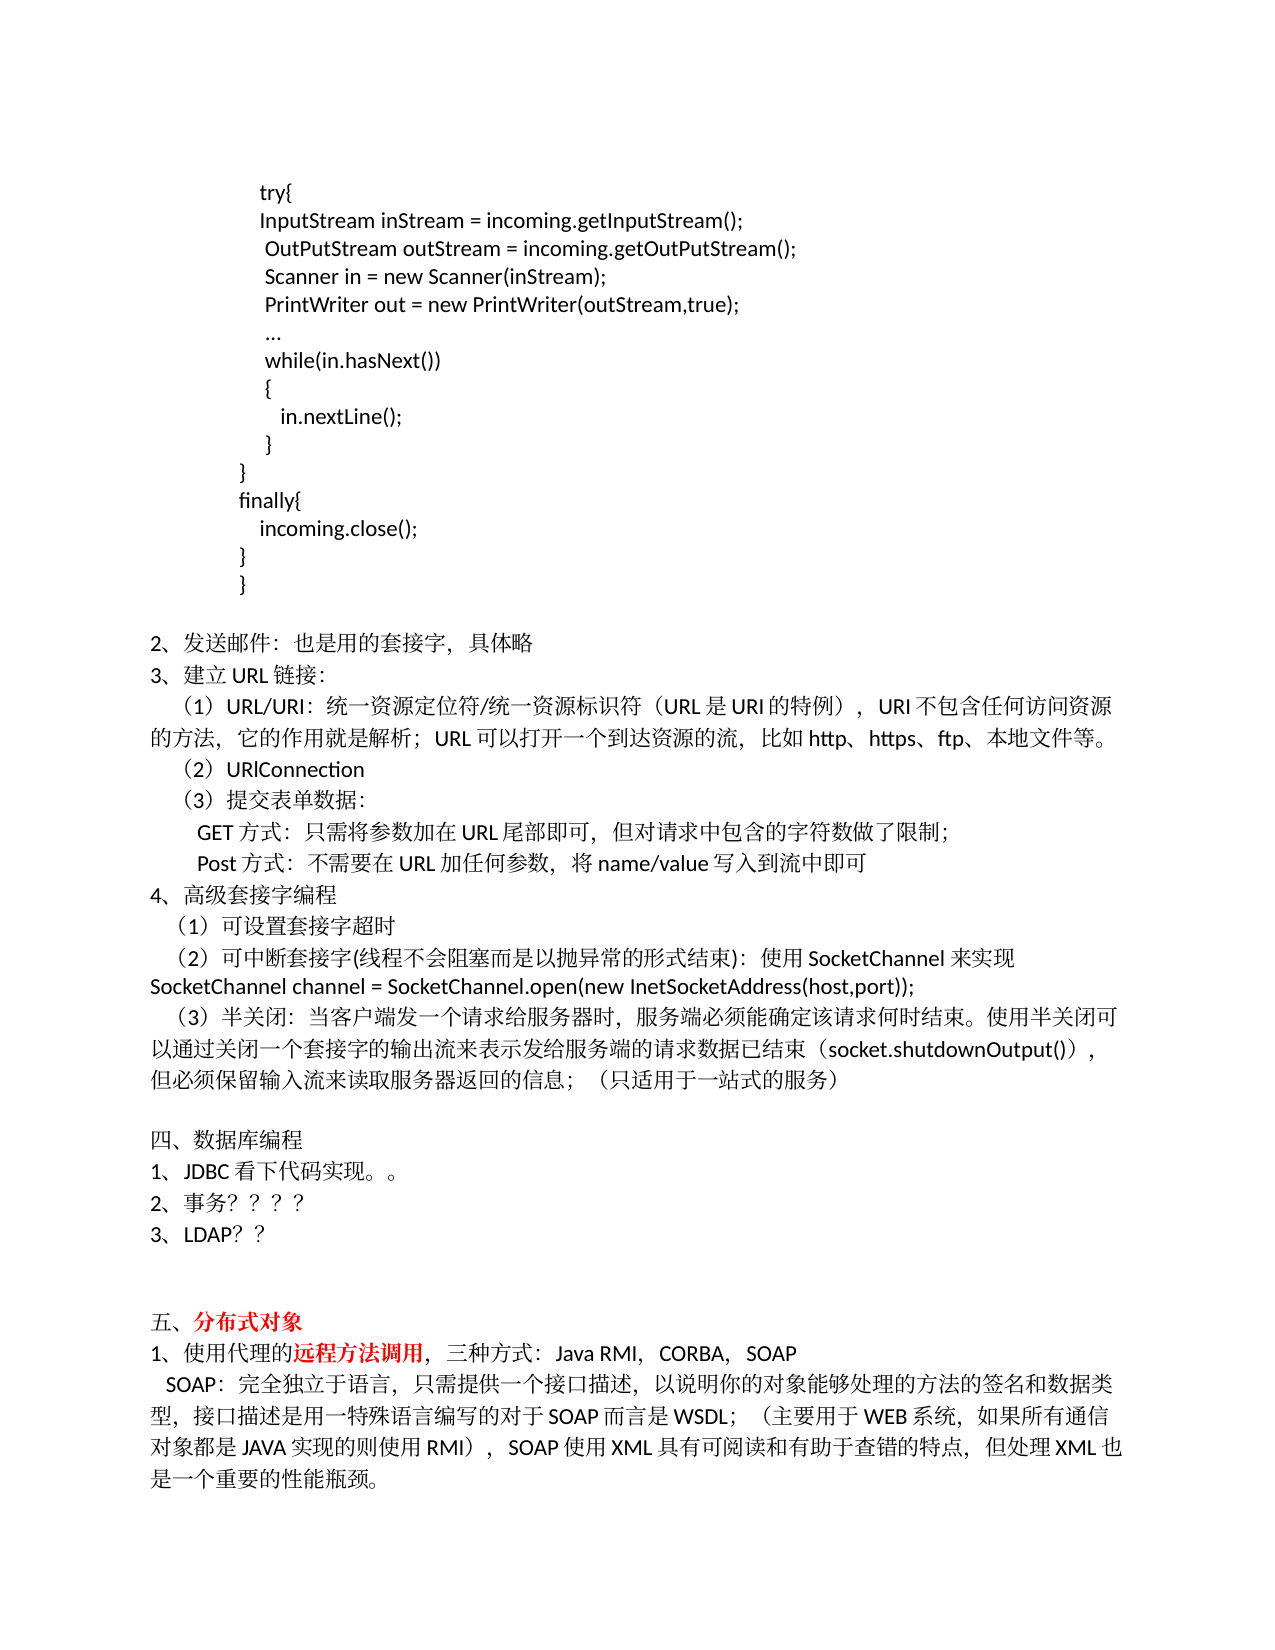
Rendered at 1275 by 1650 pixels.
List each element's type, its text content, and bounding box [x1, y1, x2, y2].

text finally{ [150, 486, 1125, 514]
text incoming.close(); [150, 514, 1125, 542]
text } [150, 458, 1125, 486]
text ... [150, 318, 1125, 346]
text Scanner in = new Scanner(inStream); [150, 262, 1125, 290]
text Post方式：不需要在URL加任何参数，将name/value写入到流中即可 [150, 847, 1125, 878]
text in.nextLine(); [150, 402, 1125, 430]
text （3）半关闭：当客户端发一个请求给服务器时，服务端必须能确定该请求何时结束。使用半关闭可以通过关闭一个套接字的输出流来表示发给服务端的请求数据已结束（socket.shutdownOutput()），但必须保留输入流来读取服务器返回的信息；（只适用于一站式的服务） [150, 1000, 1125, 1095]
text GET方式：只需将参数加在URL尾部即可，但对请求中包含的字符数做了限制； [150, 815, 1125, 847]
text try{ [150, 178, 1125, 206]
text OutPutStream outStream = incoming.getOutPutStream(); [150, 234, 1125, 262]
text 3、建立URL链接： [150, 658, 1125, 689]
text } [150, 542, 1125, 570]
text （1）URL/URI：统一资源定位符/统一资源标识符（URL是URI的特例），URI不包含任何访问资源的方法，它的作用就是解析；URL可以打开一个到达资源的流，比如http、https、ftp、本地文件等。 [150, 689, 1125, 752]
text SOAP：完全独立于语言，只需提供一个接口描述，以说明你的对象能够处理的方法的签名和数据类型，接口描述是用一特殊语言编写的对于SOAP而言是WSDL；（主要用于WEB系统，如果所有通信对象都是JAVA实现的则使用RMI），SOAP使用XML具有可阅读和有助于查错的特点，但处理XML也是一个重要的性能瓶颈。 [150, 1368, 1125, 1493]
text （2）可中断套接字(线程不会阻塞而是以抛异常的形式结束)：使用SocketChannel来实现 SocketChannel channel = SocketChannel.open(new InetSocketAddress(host,port)); [150, 941, 1125, 1000]
text （3）提交表单数据： [150, 784, 1125, 815]
text 3、LDAP？？ [150, 1217, 1125, 1249]
text （2）URlConnection [150, 752, 1125, 784]
text 4、高级套接字编程 [150, 878, 1125, 909]
text 五、分布式对象 [150, 1305, 1125, 1336]
text { [150, 374, 1125, 402]
text 四、数据库编程 [150, 1123, 1125, 1154]
text 2、事务？？？？ [150, 1186, 1125, 1217]
text } [150, 430, 1125, 458]
text while(in.hasNext()) [150, 346, 1125, 374]
text } [150, 570, 1125, 598]
text 1、JDBC看下代码实现。。 [150, 1154, 1125, 1186]
text （1）可设置套接字超时 [150, 909, 1125, 941]
text PrintWriter out = new PrintWriter(outStream,true); [150, 290, 1125, 318]
text 2、发送邮件：也是用的套接字，具体略 [150, 626, 1125, 658]
text InputStream inStream = incoming.getInputStream(); [150, 206, 1125, 234]
text 1、使用代理的远程方法调用，三种方式：Java RMI，CORBA，SOAP [150, 1336, 1125, 1368]
